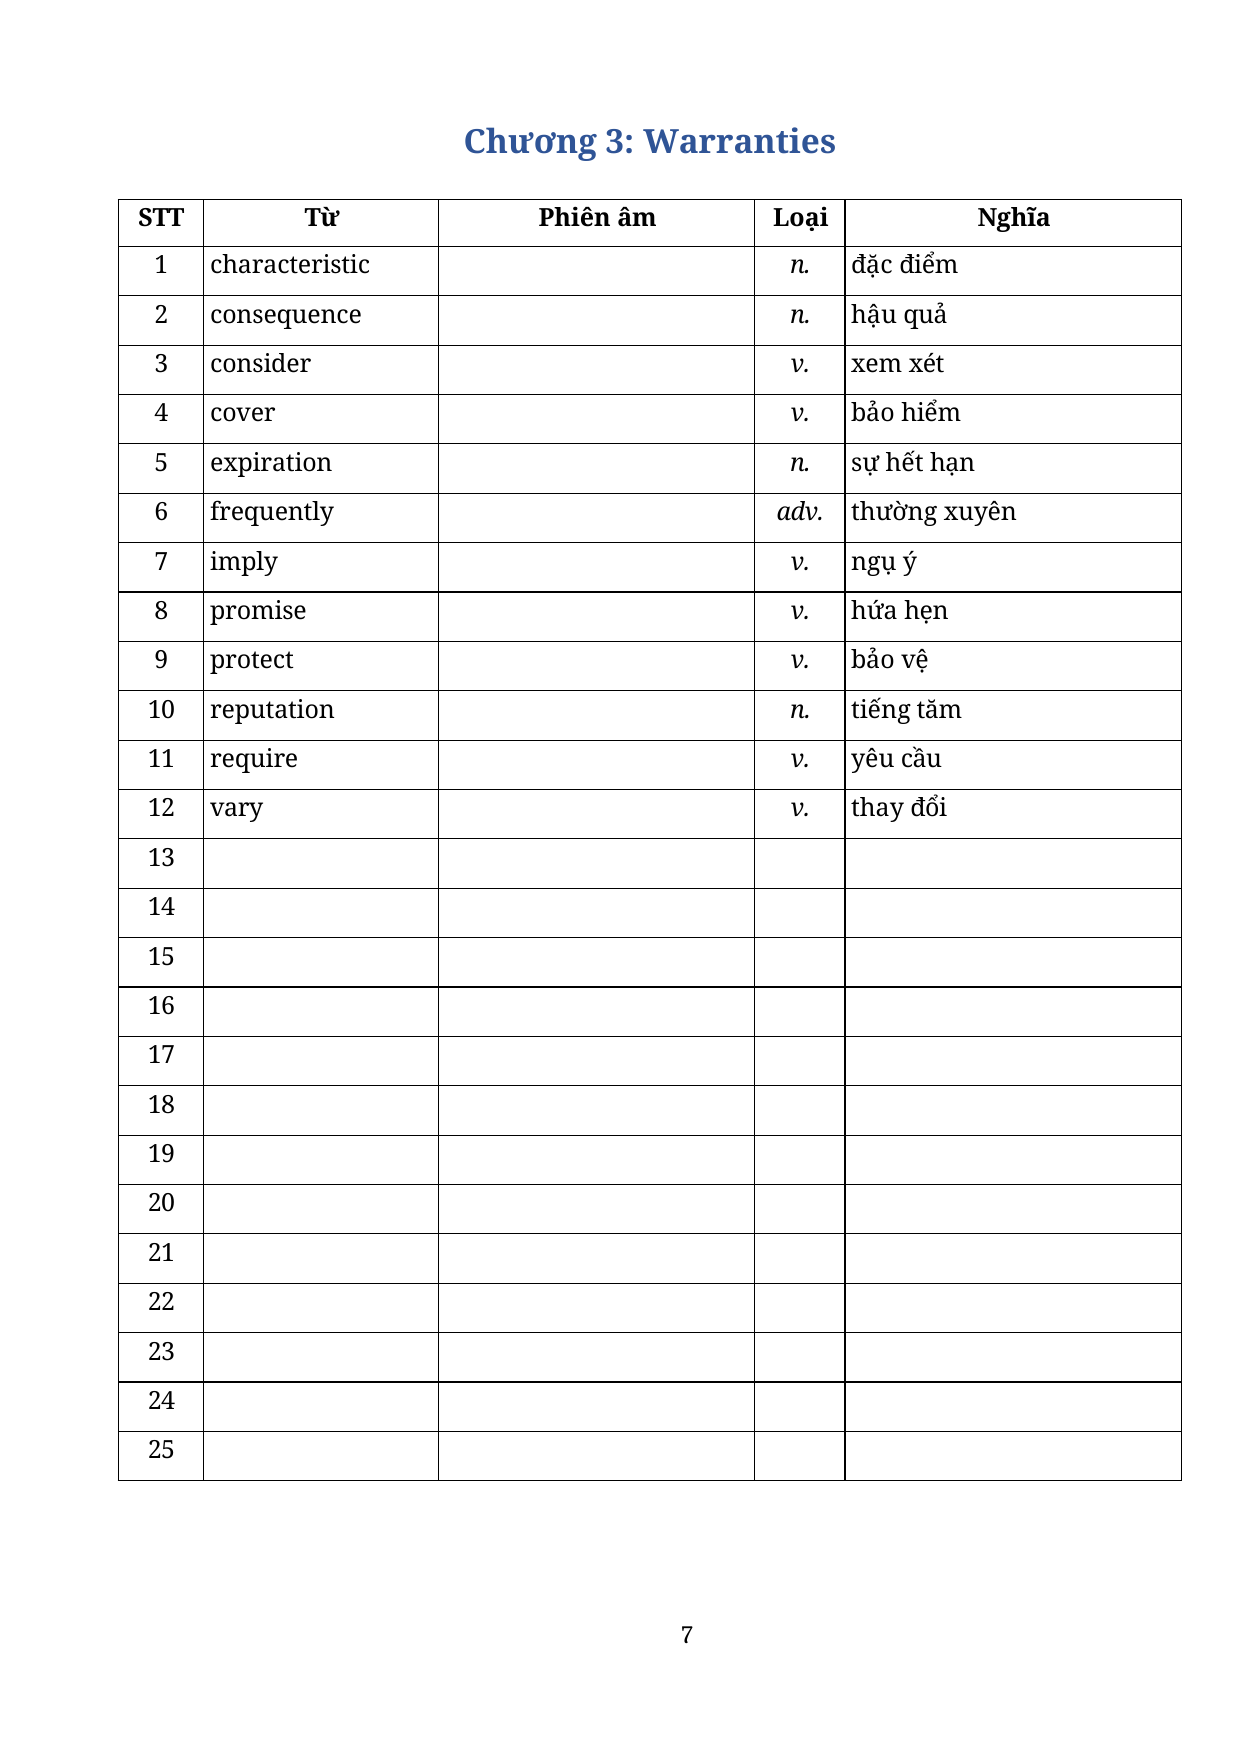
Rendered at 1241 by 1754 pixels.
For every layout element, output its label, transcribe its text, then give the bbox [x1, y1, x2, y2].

table_cell [439, 790, 754, 838]
table_cell hậu quả [846, 296, 1181, 344]
table_cell 1 [119, 247, 203, 295]
table_cell [204, 938, 438, 986]
table_cell 22 [119, 1284, 203, 1332]
table_cell [439, 1185, 754, 1233]
table_cell [204, 1185, 438, 1233]
table_cell thay đổi [846, 790, 1181, 838]
table_cell [439, 988, 754, 1036]
table_cell 11 [119, 741, 203, 789]
table_cell sự hết hạn [846, 444, 1181, 493]
table_cell v. [755, 790, 844, 838]
table_cell ngụ ý [846, 543, 1181, 591]
table_cell [439, 1234, 754, 1283]
table_cell 24 [119, 1383, 203, 1431]
table_cell [846, 1383, 1181, 1431]
table_cell [439, 346, 754, 394]
table_cell characteristic [204, 247, 438, 295]
table_cell [846, 938, 1181, 986]
table_cell [204, 1086, 438, 1134]
table_cell [439, 938, 754, 986]
table_cell vary [204, 790, 438, 838]
table_cell reputation [204, 691, 438, 739]
table_header Phiên âm [439, 200, 754, 246]
table_cell expiration [204, 444, 438, 493]
table_cell [439, 494, 754, 542]
table_cell [439, 296, 754, 344]
table_cell [755, 1234, 844, 1283]
table_header Từ [204, 200, 438, 246]
table_cell 6 [119, 494, 203, 542]
table_cell [204, 988, 438, 1036]
table_cell [439, 1432, 754, 1480]
table_cell 14 [119, 889, 203, 937]
table_cell 20 [119, 1185, 203, 1233]
table_cell [439, 1136, 754, 1184]
table_header Nghĩa [846, 200, 1181, 246]
table_cell 13 [119, 839, 203, 888]
table_cell [439, 1037, 754, 1085]
table_cell bảo vệ [846, 642, 1181, 690]
table_cell n. [755, 247, 844, 295]
table_cell 3 [119, 346, 203, 394]
table_cell [755, 938, 844, 986]
table_cell [439, 1086, 754, 1134]
table_cell [846, 1432, 1181, 1480]
table_cell v. [755, 346, 844, 394]
table_cell 18 [119, 1086, 203, 1134]
table_cell [439, 593, 754, 641]
table_cell [204, 889, 438, 937]
table_cell [204, 1234, 438, 1283]
table_cell 19 [119, 1136, 203, 1184]
table_cell [204, 1432, 438, 1480]
table_cell [846, 1136, 1181, 1184]
table_cell [755, 1037, 844, 1085]
table_cell [755, 1432, 844, 1480]
table_cell 2 [119, 296, 203, 344]
table_cell [846, 1037, 1181, 1085]
table_cell [846, 1284, 1181, 1332]
table_cell [439, 1333, 754, 1381]
table_header STT [119, 200, 203, 246]
table_cell [439, 395, 754, 443]
table_cell [439, 839, 754, 888]
table_cell v. [755, 395, 844, 443]
table_cell [439, 1284, 754, 1332]
table_cell [439, 741, 754, 789]
table_cell [846, 988, 1181, 1036]
table_cell v. [755, 593, 844, 641]
table_cell 21 [119, 1234, 203, 1283]
table_cell consequence [204, 296, 438, 344]
subtitle Warranties [118, 118, 1181, 163]
table_cell [755, 1136, 844, 1184]
table_cell 10 [119, 691, 203, 739]
table_cell n. [755, 691, 844, 739]
table_cell 25 [119, 1432, 203, 1480]
table_cell 5 [119, 444, 203, 493]
table_cell protect [204, 642, 438, 690]
table_cell đặc điểm [846, 247, 1181, 295]
table_cell consider [204, 346, 438, 394]
table_cell [755, 839, 844, 888]
table_cell [755, 988, 844, 1036]
table_cell [439, 444, 754, 493]
table_cell promise [204, 593, 438, 641]
table_cell [204, 1136, 438, 1184]
table_cell [204, 1333, 438, 1381]
table_cell 17 [119, 1037, 203, 1085]
table_cell [755, 1086, 844, 1134]
table_cell [204, 1284, 438, 1332]
table_cell [755, 1383, 844, 1431]
table_cell [846, 839, 1181, 888]
table_cell 16 [119, 988, 203, 1036]
table_cell [846, 889, 1181, 937]
table_cell yêu cầu [846, 741, 1181, 789]
table_cell [846, 1333, 1181, 1381]
table_cell n. [755, 296, 844, 344]
table_cell [846, 1185, 1181, 1233]
table_cell [755, 889, 844, 937]
table_cell [755, 1333, 844, 1381]
table_cell 8 [119, 593, 203, 641]
table_cell [204, 1037, 438, 1085]
table_cell thường xuyên [846, 494, 1181, 542]
table_cell 15 [119, 938, 203, 986]
table_cell require [204, 741, 438, 789]
table_cell bảo hiểm [846, 395, 1181, 443]
table_cell 4 [119, 395, 203, 443]
table_cell tiếng tăm [846, 691, 1181, 739]
table_cell imply [204, 543, 438, 591]
table_cell [204, 839, 438, 888]
table_cell xem xét [846, 346, 1181, 394]
table_cell 7 [119, 543, 203, 591]
table_cell cover [204, 395, 438, 443]
table_cell v. [755, 741, 844, 789]
table_cell [439, 543, 754, 591]
table_cell [755, 1185, 844, 1233]
table_cell adv. [755, 494, 844, 542]
table_cell [439, 642, 754, 690]
table_cell 23 [119, 1333, 203, 1381]
table_cell hứa hẹn [846, 593, 1181, 641]
table_cell [204, 1383, 438, 1431]
table_cell [846, 1234, 1181, 1283]
table_cell 9 [119, 642, 203, 690]
table_cell [439, 889, 754, 937]
table_cell [439, 1383, 754, 1431]
table_cell [439, 691, 754, 739]
table_cell v. [755, 642, 844, 690]
table_cell [439, 247, 754, 295]
table_header Loại [755, 200, 844, 246]
table_cell [755, 1284, 844, 1332]
table_cell frequently [204, 494, 438, 542]
table_cell 12 [119, 790, 203, 838]
table_cell [846, 1086, 1181, 1134]
table_cell n. [755, 444, 844, 493]
table_cell v. [755, 543, 844, 591]
